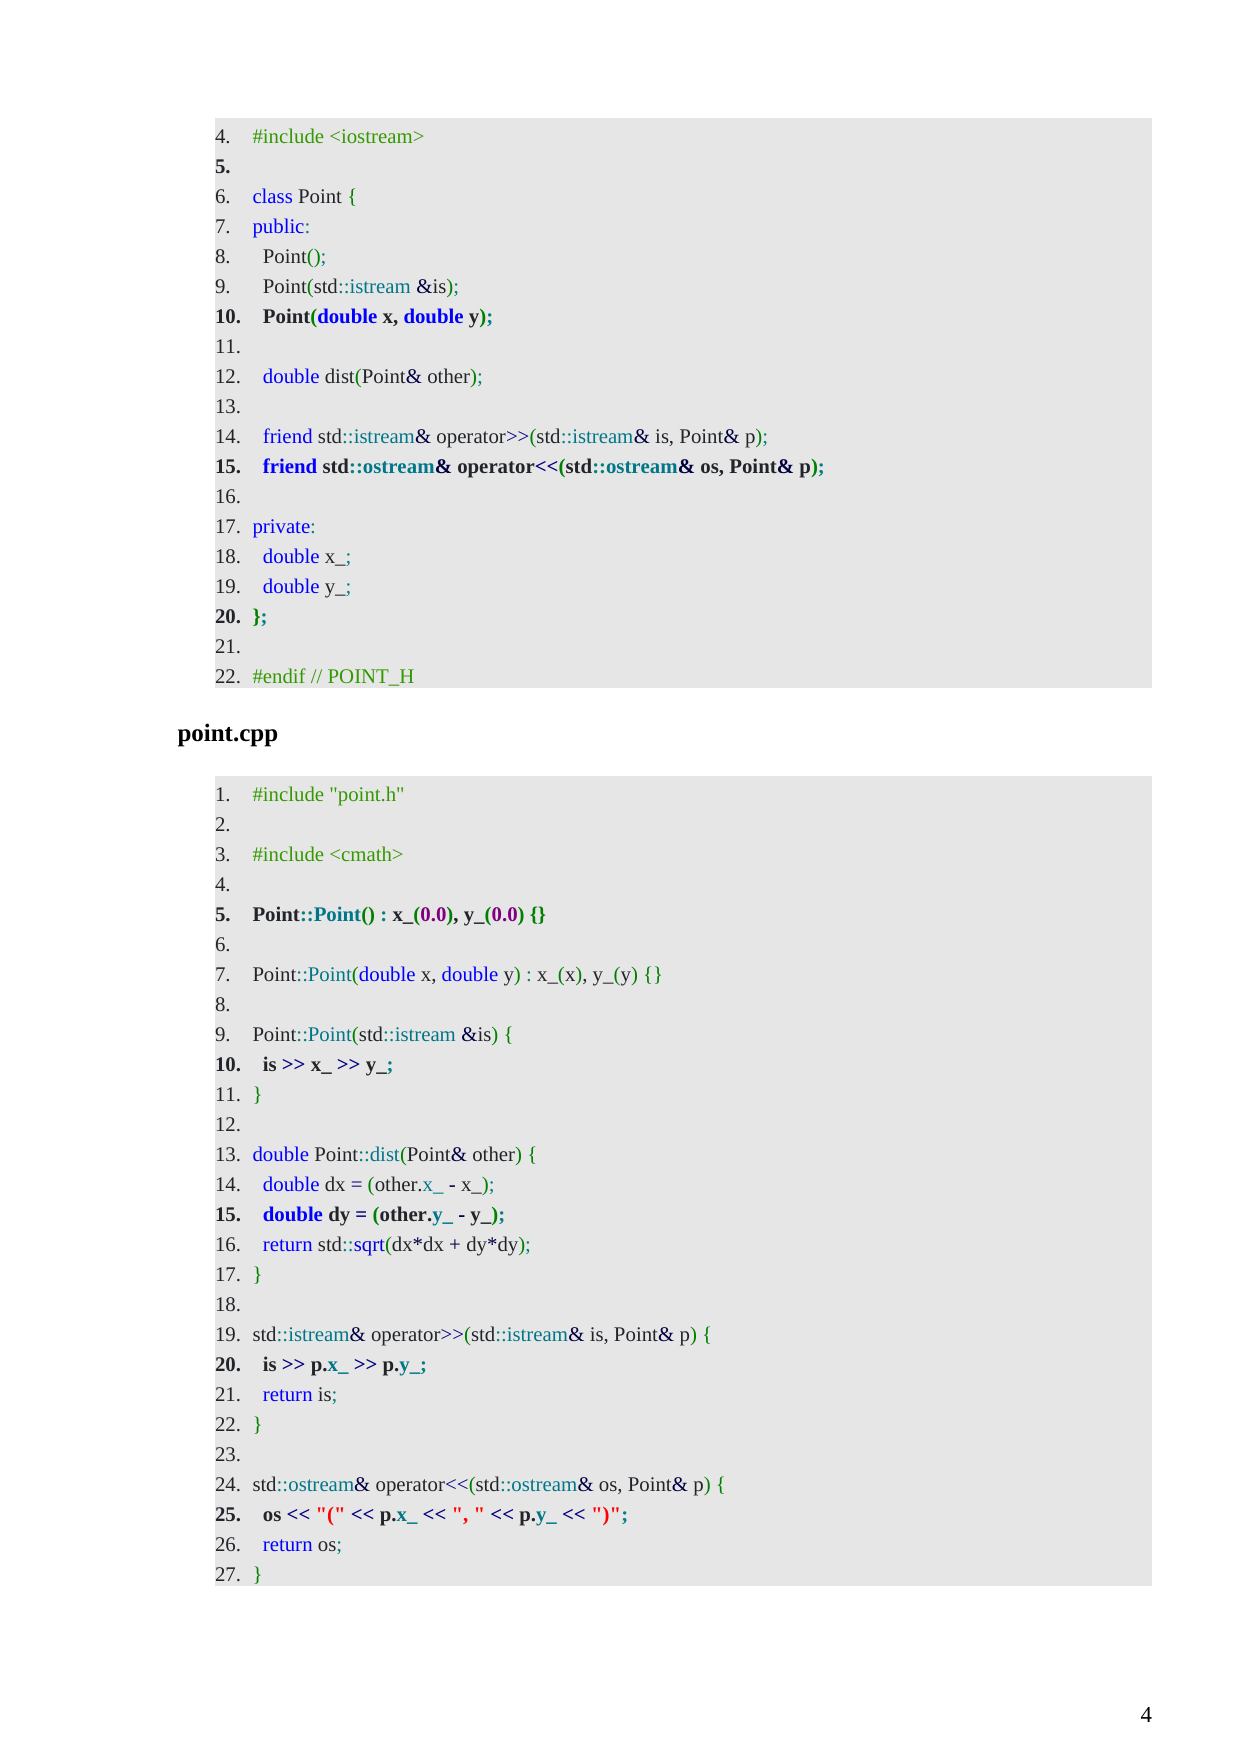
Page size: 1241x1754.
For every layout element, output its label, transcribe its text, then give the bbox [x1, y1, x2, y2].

list double y_; [215, 568, 1152, 598]
list class Point { [215, 178, 1152, 208]
list } [215, 1256, 1152, 1286]
list private: [215, 508, 1152, 538]
text point.cpp [177, 717, 1152, 747]
list Point(); [215, 238, 1152, 268]
list return os; [215, 1526, 1152, 1556]
list is >> x_ >> y_; [215, 1046, 1152, 1076]
list friend std::ostream& operator<<(std::ostream& os, Point& p); [215, 448, 1152, 478]
list #include "point.h" [215, 776, 1152, 806]
list }; [215, 598, 1152, 628]
list double dy = (other.y_ - y_); [215, 1196, 1152, 1226]
list std::ostream& operator<<(std::ostream& os, Point& p) { [215, 1466, 1152, 1496]
list #include <cmath> [215, 836, 1152, 866]
list Point(std::istream &is); [215, 268, 1152, 298]
list } [215, 1076, 1152, 1106]
list } [215, 1406, 1152, 1436]
list Point::Point(std::istream &is) { [215, 1016, 1152, 1046]
list Point::Point(double x, double y) : x_(x), y_(y) {} [215, 956, 1152, 986]
list Point(double x, double y); [215, 298, 1152, 328]
list os << "(" << p.x_ << ", " << p.y_ << ")"; [215, 1496, 1152, 1526]
list is >> p.x_ >> p.y_; [215, 1346, 1152, 1376]
list std::istream& operator>>(std::istream& is, Point& p) { [215, 1316, 1152, 1346]
list #endif // POINT_H [215, 658, 1152, 688]
list friend std::istream& operator>>(std::istream& is, Point& p); [215, 418, 1152, 448]
list return is; [215, 1376, 1152, 1406]
list double x_; [215, 538, 1152, 568]
list } [215, 1556, 1152, 1586]
list double Point::dist(Point& other) { [215, 1136, 1152, 1166]
list return std::sqrt(dx*dx + dy*dy); [215, 1226, 1152, 1256]
list double dx = (other.x_ - x_); [215, 1166, 1152, 1196]
list public: [215, 208, 1152, 238]
list #include <iostream> [215, 118, 1152, 148]
list double dist(Point& other); [215, 358, 1152, 388]
list Point::Point() : x_(0.0), y_(0.0) {} [215, 896, 1152, 926]
